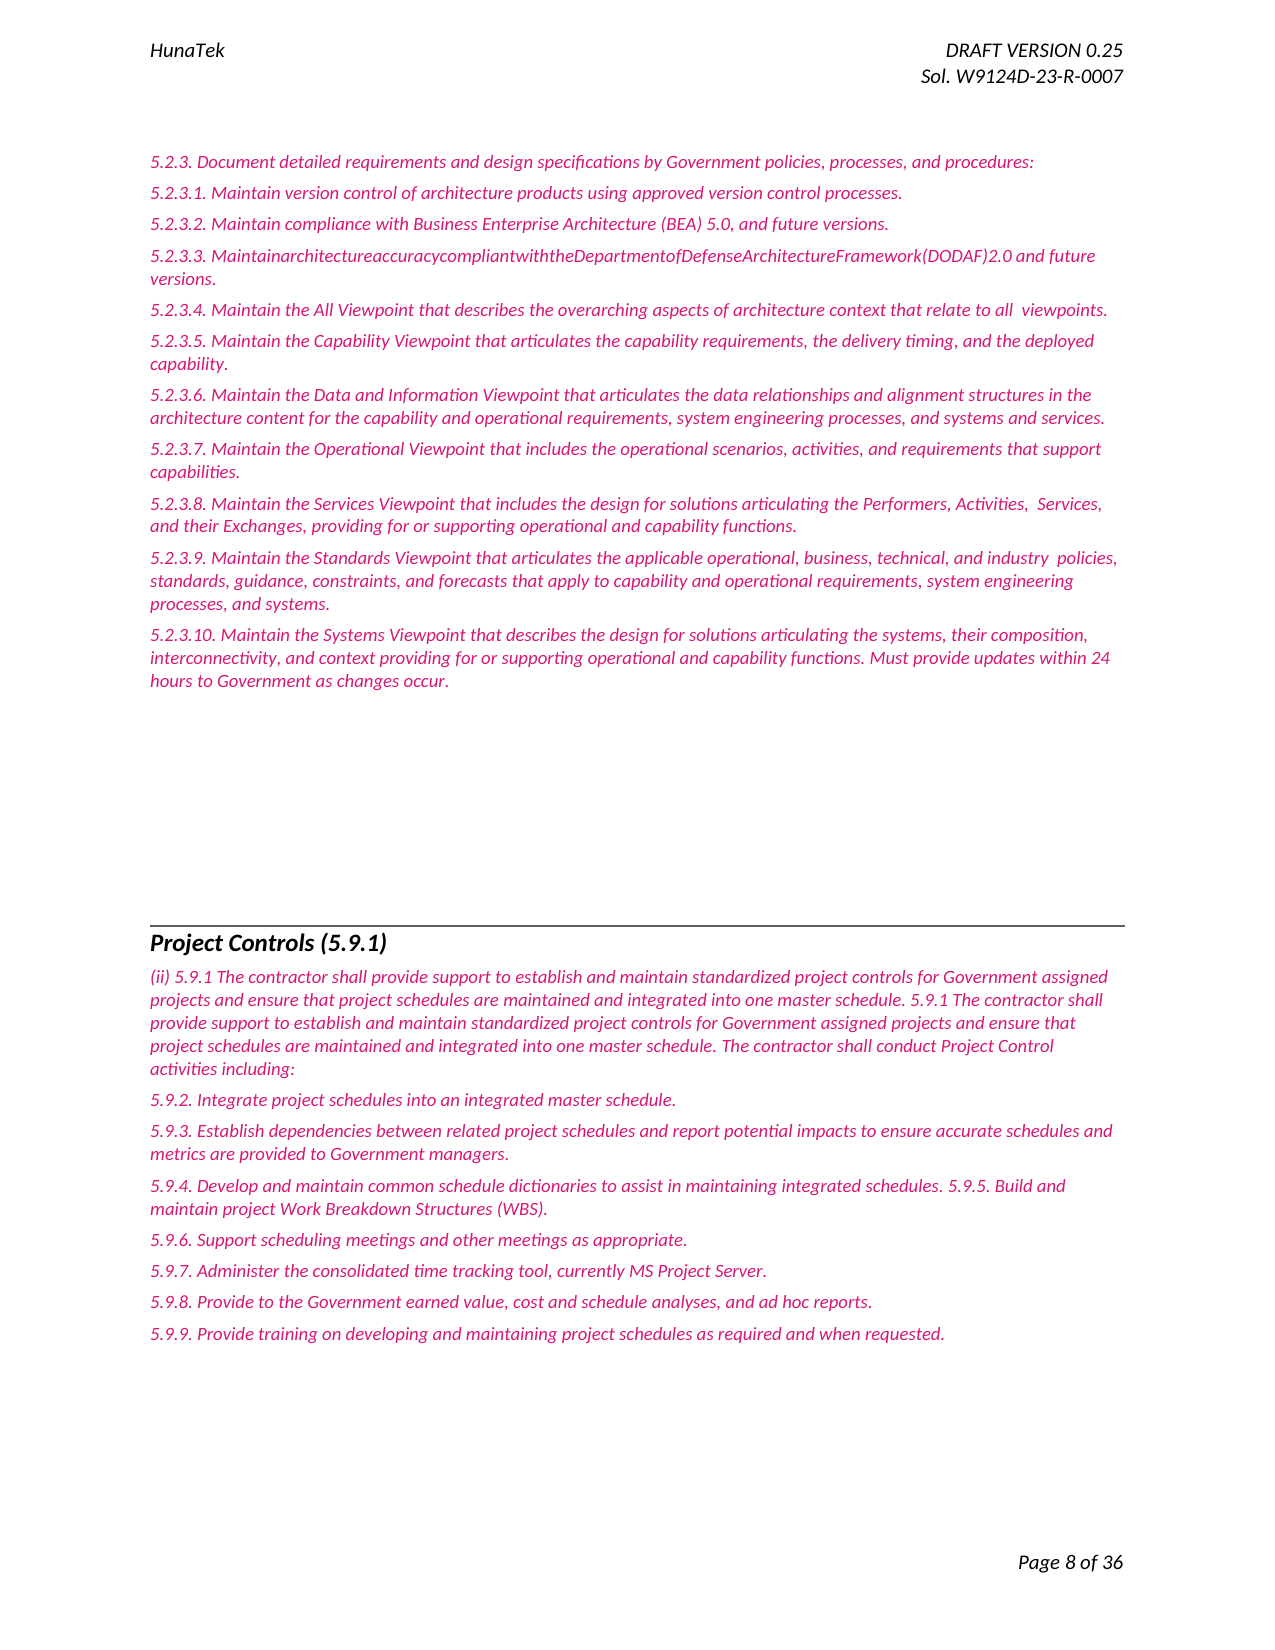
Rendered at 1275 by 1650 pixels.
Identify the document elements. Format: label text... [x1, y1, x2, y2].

text 5.9.2. Integrate project schedules into an integrated master schedule. [150, 1088, 1125, 1111]
subtitle Project Controls (5.9.1) [150, 927, 1125, 957]
text 5.2.3.7. Maintain the Operational Viewpoint that includes the operational scenarios, activities, and requirements that support capabilities. [150, 437, 1125, 483]
text 5.2.3.8. Maintain the Services Viewpoint that includes the design for solutions articulating the Performers, Activities, Services, and their Exchanges, providing for or supporting operational and capability functions. [150, 492, 1125, 537]
text 5.9.4. Develop and maintain common schedule dictionaries to assist in maintaining integrated schedules. 5.9.5. Build and maintain project Work Breakdown Structures (WBS). [150, 1174, 1125, 1220]
text 5.2.3.6. Maintain the Data and Information Viewpoint that articulates the data relationships and alignment structures in the architecture content for the capability and operational requirements, system engineering processes, and systems and services. [150, 383, 1125, 429]
text 5.2.3.3. MaintainarchitectureaccuracycompliantwiththeDepartmentofDefenseArchitectureFramework(DODAF)2.0 and future versions. [150, 244, 1125, 289]
text 5.2.3.1. Maintain version control of architecture products using approved version control processes. [150, 181, 1125, 204]
text 5.9.8. Provide to the Government earned value, cost and schedule analyses, and ad hoc reports. [150, 1291, 1125, 1313]
text 5.2.3.9. Maintain the Standards Viewpoint that articulates the applicable operational, business, technical, and industry policies, standards, guidance, constraints, and forecasts that apply to capability and operational requirements, system engineering processes, and systems. [150, 546, 1125, 614]
text 5.9.6. Support scheduling meetings and other meetings as appropriate. [150, 1228, 1125, 1251]
text 5.2.3. Document detailed requirements and design specifications by Government policies, processes, and procedures: [150, 150, 1125, 173]
text 5.9.7. Administer the consolidated time tracking tool, currently MS Project Server. [150, 1259, 1125, 1282]
text 5.9.9. Provide training on developing and maintaining project schedules as required and when requested. [150, 1322, 1125, 1345]
text 5.2.3.10. Maintain the Systems Viewpoint that describes the design for solutions articulating the systems, their composition, interconnectivity, and context providing for or supporting operational and capability functions. Must provide updates within 24 hours to Government as changes occur. [150, 623, 1125, 692]
text 5.2.3.2. Maintain compliance with Business Enterprise Architecture (BEA) 5.0, and future versions. [150, 212, 1125, 235]
text 5.9.3. Establish dependencies between related project schedules and report potential impacts to ensure accurate schedules and metrics are provided to Government managers. [150, 1120, 1125, 1166]
text 5.2.3.5. Maintain the Capability Viewpoint that articulates the capability requirements, the delivery timing, and the deployed capability. [150, 329, 1125, 375]
text 5.2.3.4. Maintain the All Viewpoint that describes the overarching aspects of architecture context that relate to all viewpoints. [150, 298, 1125, 321]
text (ii) 5.9.1 The contractor shall provide support to establish and maintain standardized project controls for Government assigned projects and ensure that project schedules are maintained and integrated into one master schedule. 5.9.1 The contractor shall provide support to establish and maintain standardized project controls for Government assigned projects and ensure that project schedules are maintained and integrated into one master schedule. The contractor shall conduct Project Control activities including: [150, 966, 1125, 1080]
